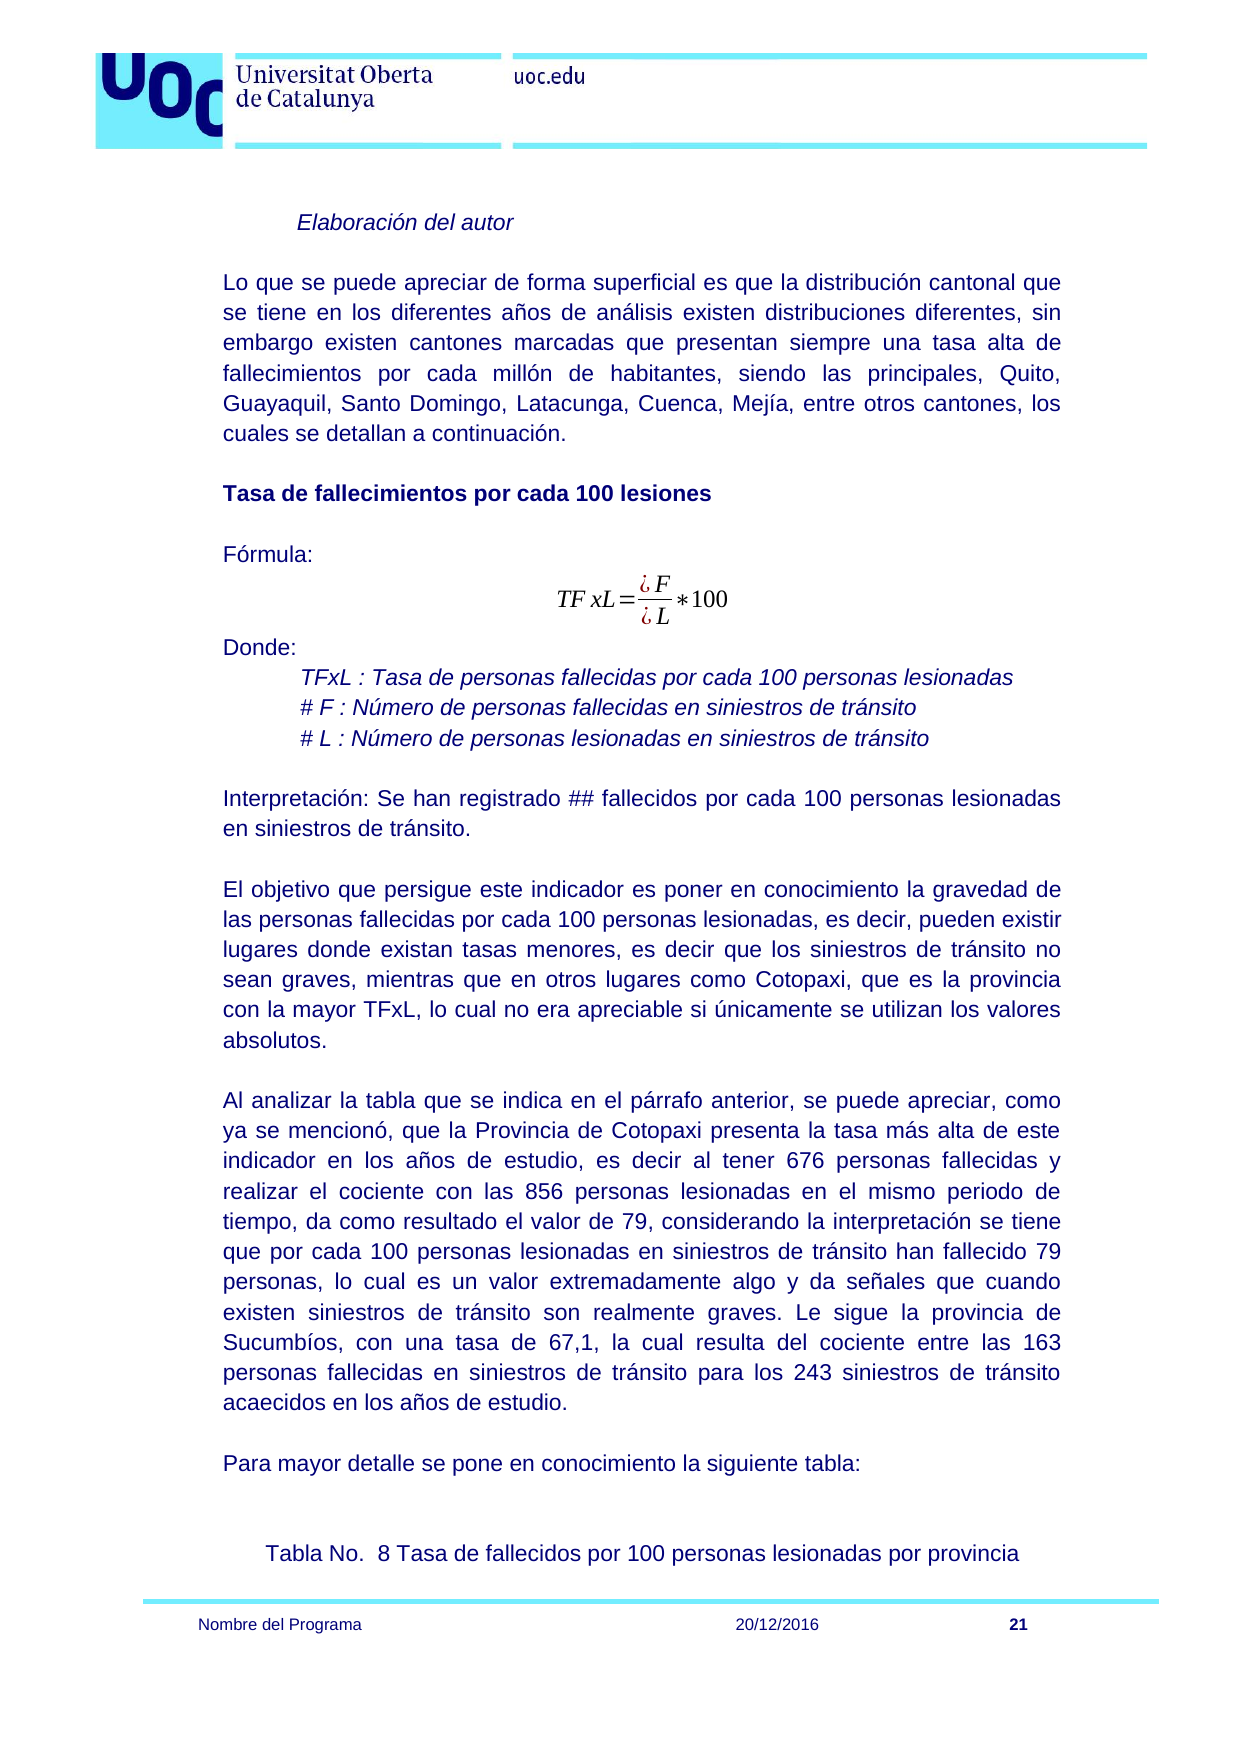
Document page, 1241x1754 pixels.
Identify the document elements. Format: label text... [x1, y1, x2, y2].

text TFxL : Tasa de personas fallecidas por cada 100 personas lesionadas [223, 664, 1062, 690]
text Lo que se puede apreciar de forma superficial es que la distribución cantonal que se tiene en los diferentes años de análisis existen distribuciones diferentes, sin embargo existen cantones marcadas que presentan siempre una tasa alta de fallecimientos por cada millón de habitantes, siendo las principales, Quito, Guayaquil, Santo Domingo, Latacunga, Cuenca, Mejía, entre otros cantones, los cuales se detallan a continuación. [223, 269, 1062, 446]
text El objetivo que persigue este indicador es poner en conocimiento la gravedad de las personas fallecidas por cada 100 personas lesionadas, es decir, pueden existir lugares donde existan tasas menores, es decir que los siniestros de tránsito no sean graves, mientras que en otros lugares como Cotopaxi, que es la provincia con la mayor TFxL, lo cual no era apreciable si únicamente se utilizan los valores absolutos. [223, 876, 1062, 1053]
text Fórmula: [223, 541, 1062, 567]
text Tasa de fallecimientos por cada 100 lesiones [223, 480, 1062, 507]
text Tabla No. 8 Tasa de fallecidos por 100 personas lesionadas por provincia [223, 1540, 1062, 1566]
text Al analizar la tabla que se indica en el párrafo anterior, se puede apreciar, como ya se mencionó, que la Provincia de Cotopaxi presenta la tasa más alta de este indicador en los años de estudio, es decir al tener 676 personas fallecidas y realizar el cociente con las 856 personas lesionadas en el mismo periodo de tiempo, da como resultado el valor de 79, considerando la interpretación se tiene que por cada 100 personas lesionadas en siniestros de tránsito han fallecido 79 personas, lo cual es un valor extremadamente algo y da señales que cuando existen siniestros de tránsito son realmente graves. Le sigue la provincia de Sucumbíos, con una tasa de 67,1, la cual resulta del cociente entre las 163 personas fallecidas en siniestros de tránsito para los 243 siniestros de tránsito acaecidos en los años de estudio. [223, 1087, 1062, 1415]
text # F : Número de personas fallecidas en siniestros de tránsito [223, 694, 1062, 721]
picture [90, 53, 1148, 149]
text Elaboración del autor [297, 75, 1062, 235]
text Para mayor detalle se pone en conocimiento la siguiente tabla: [223, 1449, 1062, 1476]
text Interpretación: Se han registrado ## fallecidos por cada 100 personas lesionadas en siniestros de tránsito. [223, 785, 1062, 841]
text # L : Número de personas lesionadas en siniestros de tránsito [223, 724, 1062, 751]
text Donde: [223, 634, 1062, 660]
